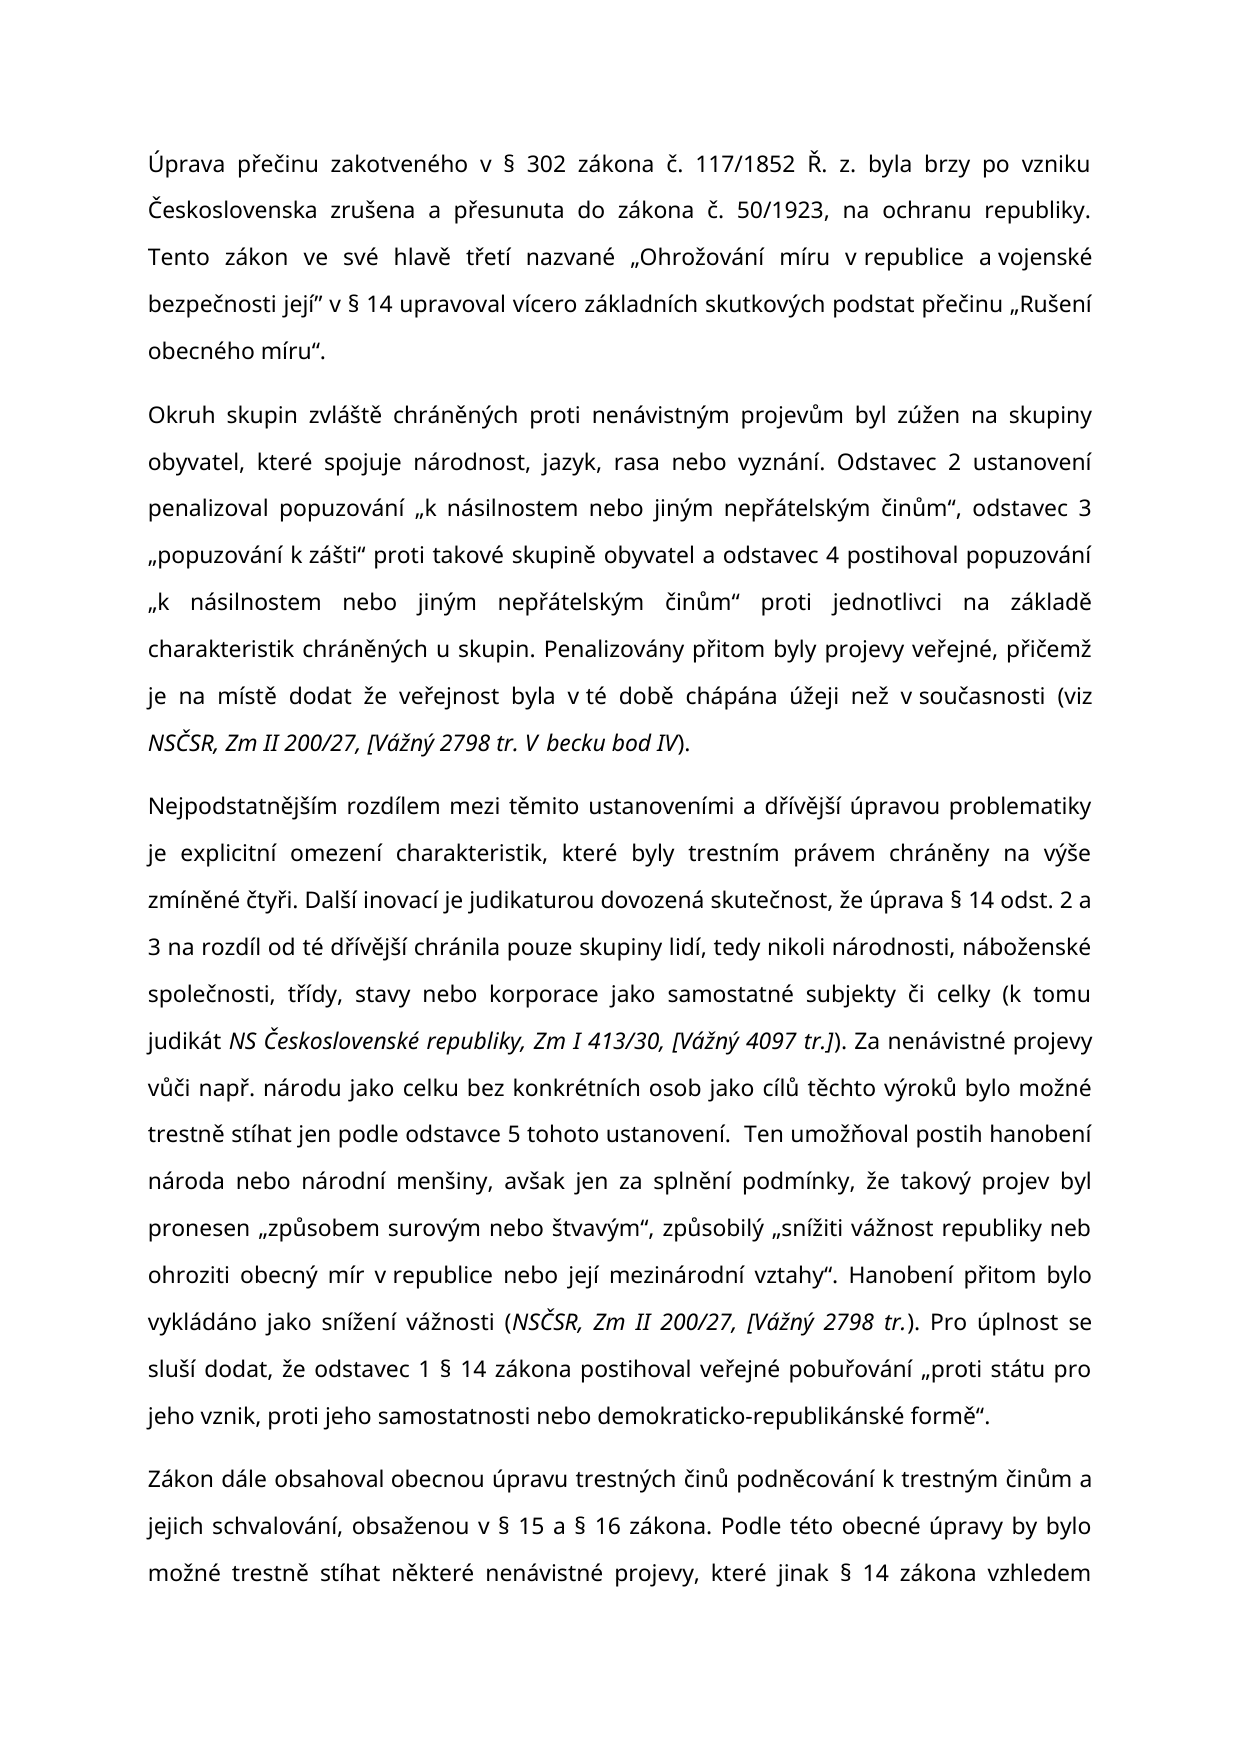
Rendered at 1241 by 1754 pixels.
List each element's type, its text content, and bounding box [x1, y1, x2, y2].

text Okruh skupin zvláště chráněných proti nenávistným projevům byl zúžen na skupiny obyvatel, které spojuje národnost, jazyk, rasa nebo vyznání. Odstavec 2 ustanovení penalizoval popuzování „k násilnostem nebo jiným nepřátelským činům“, odstavec 3 „popuzování k zášti“ proti takové skupině obyvatel a odstavec 4 postihoval popuzování „k násilnostem nebo jiným nepřátelským činům“ proti jednotlivci na základě charakteristik chráněných u skupin. Penalizovány přitom byly projevy veřejné, přičemž je na místě dodat že veřejnost byla v té době chápána úžeji než v současnosti (viz NSČSR, Zm II 200/27, [Vážný 2798 tr. V becku bod IV). [148, 399, 1093, 758]
text Nejpodstatnějším rozdílem mezi těmito ustanoveními a dřívější úpravou problematiky je explicitní omezení charakteristik, které byly trestním právem chráněny na výše zmíněné čtyři. Další inovací je judikaturou dovozená skutečnost, že úprava § 14 odst. 2 a 3 na rozdíl od té dřívější chránila pouze skupiny lidí, tedy nikoli národnosti, náboženské společnosti, třídy, stavy nebo korporace jako samostatné subjekty či celky (k tomu judikát NS Československé republiky, Zm I 413/30, [Vážný 4097 tr.]). Za nenávistné projevy vůči např. národu jako celku bez konkrétních osob jako cílů těchto výroků bylo možné trestně stíhat jen podle odstavce 5 tohoto ustanovení. Ten umožňoval postih hanobení národa nebo národní menšiny, avšak jen za splnění podmínky, že takový projev byl pronesen „způsobem surovým nebo štvavým“, způsobilý „snížiti vážnost republiky neb ohroziti obecný mír v republice nebo její mezinárodní vztahy“. Hanobení přitom bylo vykládáno jako snížení vážnosti (NSČSR, Zm II 200/27, [Vážný 2798 tr.). Pro úplnost se sluší dodat, že odstavec 1 § 14 zákona postihoval veřejné pobuřování „proti státu pro jeho vznik, proti jeho samostatnosti nebo demokraticko-republikánské formě“. [148, 790, 1093, 1431]
text Úprava přečinu zakotveného v § 302 zákona č. 117/1852 Ř. z. byla brzy po vzniku Československa zrušena a přesunuta do zákona č. 50/1923, na ochranu republiky. Tento zákon ve své hlavě třetí nazvané „Ohrožování míru v republice a vojenské bezpečnosti její” v § 14 upravoval vícero základních skutkových podstat přečinu „Rušení obecného míru“. [148, 148, 1093, 366]
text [148, 1463, 1093, 1588]
